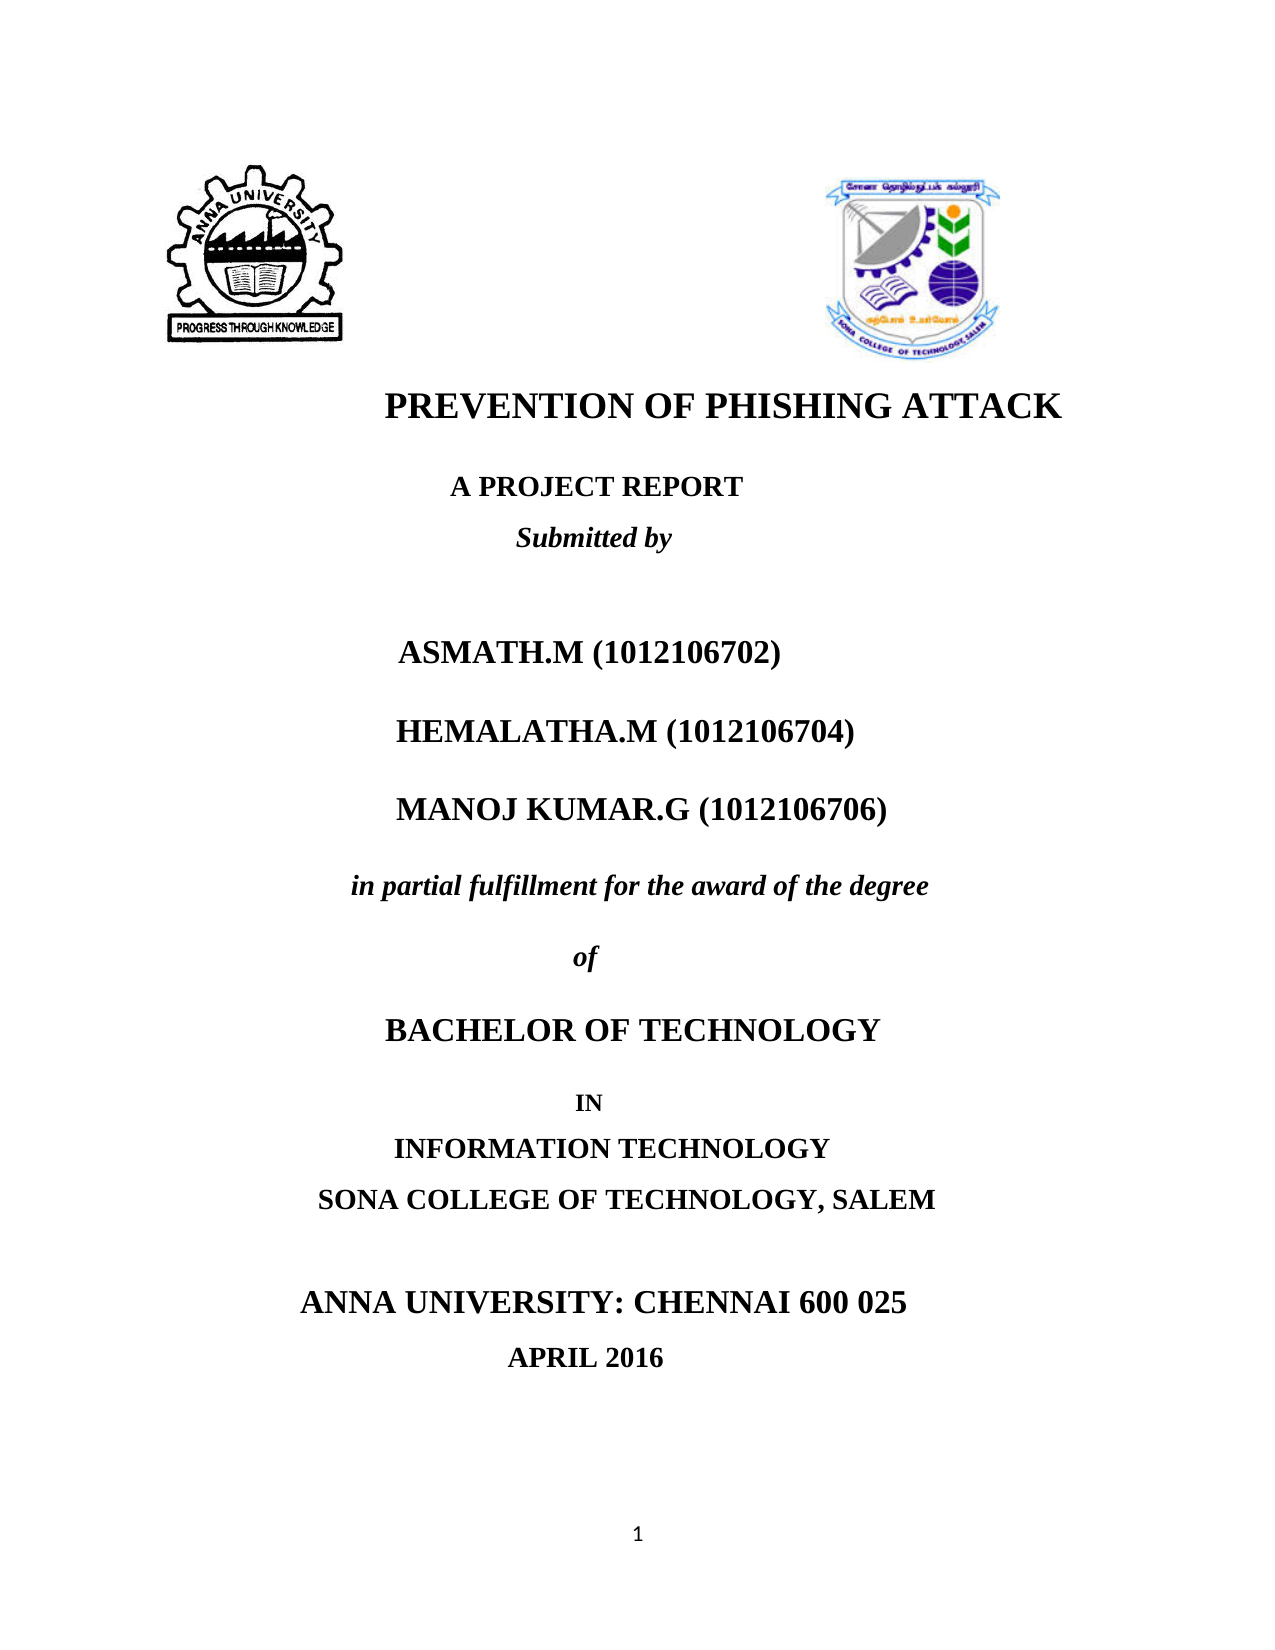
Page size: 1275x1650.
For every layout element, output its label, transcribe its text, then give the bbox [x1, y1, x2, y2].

text MANOJ KUMAR.G (1012106706) [187, 789, 1125, 828]
subtitle A PROJECT REPORT [412, 469, 1125, 503]
picture [825, 177, 1001, 363]
subtitle SONA COLLEGE OF TECHNOLOGY, SALEM [150, 1182, 1125, 1215]
text of [150, 939, 1125, 972]
text BACHELOR OF TECHNOLOGY [150, 1010, 1125, 1048]
text ASMATH.M (1012106702) [150, 633, 1125, 671]
picture [150, 150, 356, 363]
text APRIL 2016 [150, 1340, 1125, 1373]
subtitle ANNA UNIVERSITY: CHENNAI 600 025 [225, 1282, 1125, 1321]
subtitle INFORMATION TECHNOLOGY [150, 1132, 1125, 1165]
text in partial fulfillment for the award of the degree [150, 868, 1125, 901]
subtitle Submitted by [412, 520, 1125, 553]
subtitle IN [150, 1088, 1125, 1117]
text HEMALATHA.M (1012106704) [187, 711, 1125, 749]
